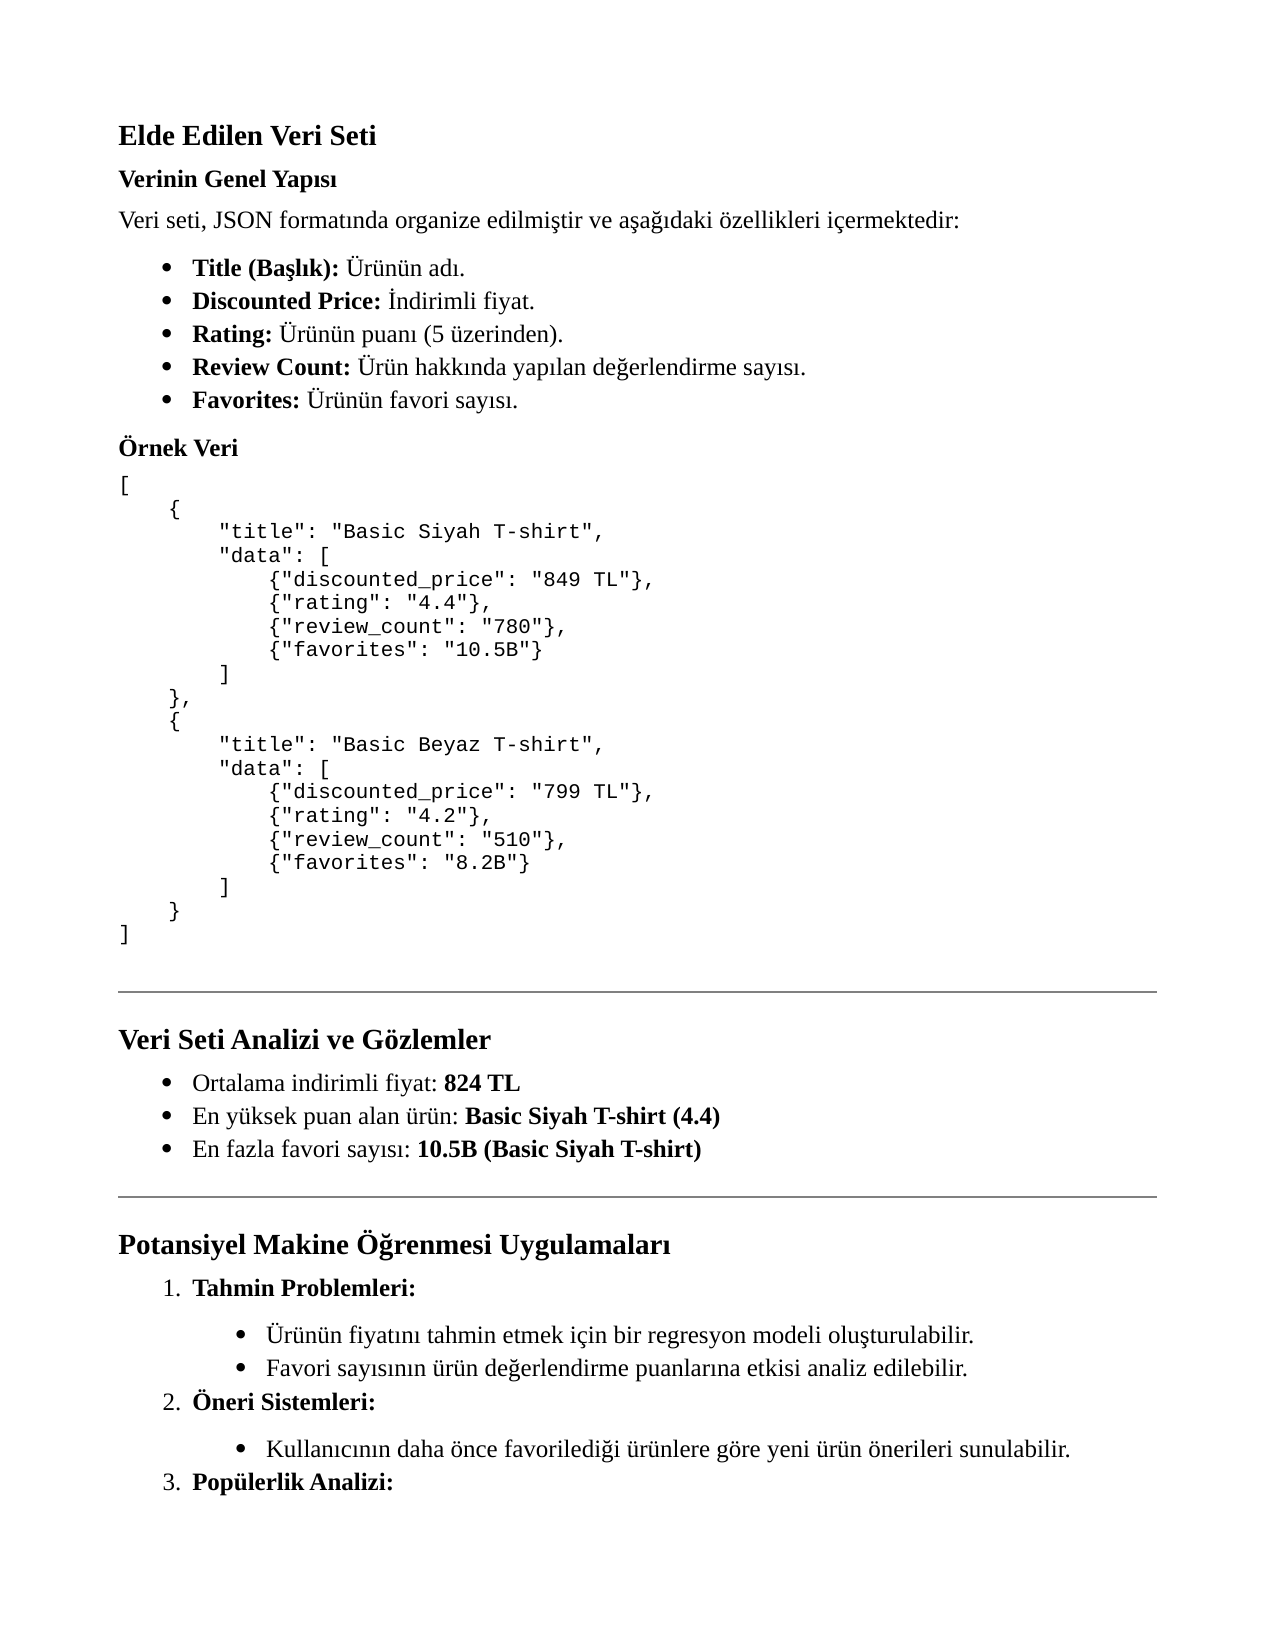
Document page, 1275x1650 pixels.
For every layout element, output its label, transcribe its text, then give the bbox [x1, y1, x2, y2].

text {"favorites": "10.5B"} [118, 639, 1157, 663]
list En yüksek puan alan ürün: Basic Siyah T-shirt (4.4) [162, 1101, 1157, 1129]
list Title (Başlık): Ürünün adı. [162, 253, 1157, 282]
text ] [118, 876, 1157, 899]
text {"rating": "4.2"}, [118, 805, 1157, 829]
list Rating: Ürünün puanı (5 üzerinden). [162, 319, 1157, 348]
text [ [118, 474, 1157, 498]
subtitle Örnek Veri [118, 433, 1157, 461]
text } [118, 899, 1157, 923]
list Popülerlik Analizi: [162, 1467, 1157, 1496]
list Öneri Sistemleri: [162, 1387, 1157, 1415]
list Review Count: Ürün hakkında yapılan değerlendirme sayısı. [162, 352, 1157, 381]
subtitle Veri Seti Analizi ve Gözlemler [118, 1022, 1157, 1055]
list Kullanıcının daha önce favorilediği ürünlere göre yeni ürün önerileri sunulabilir. [236, 1434, 1157, 1463]
list Favorites: Ürünün favori sayısı. [162, 385, 1157, 414]
text "data": [ [118, 545, 1157, 568]
list Discounted Price: İndirimli fiyat. [162, 286, 1157, 315]
text {"discounted_price": "799 TL"}, [118, 781, 1157, 805]
text "title": "Basic Siyah T-shirt", [118, 521, 1157, 545]
text ] [118, 663, 1157, 687]
text {"review_count": "510"}, [118, 829, 1157, 852]
subtitle Verinin Genel Yapısı [118, 164, 1157, 193]
list Tahmin Problemleri: [162, 1273, 1157, 1302]
text Veri seti, JSON formatında organize edilmiştir ve aşağıdaki özellikleri içermektedir: [118, 205, 1157, 234]
list En fazla favori sayısı: 10.5B (Basic Siyah T-shirt) [162, 1134, 1157, 1163]
list Ortalama indirimli fiyat: 824 TL [162, 1068, 1157, 1097]
text }, [118, 687, 1157, 710]
text { [118, 710, 1157, 734]
text {"favorites": "8.2B"} [118, 852, 1157, 876]
text {"discounted_price": "849 TL"}, [118, 568, 1157, 592]
text "data": [ [118, 758, 1157, 781]
subtitle Elde Edilen Veri Seti [118, 118, 1157, 152]
subtitle Potansiyel Makine Öğrenmesi Uygulamaları [118, 1227, 1157, 1260]
text {"review_count": "780"}, [118, 616, 1157, 639]
text ] [118, 923, 1157, 947]
text { [118, 498, 1157, 521]
list Ürünün fiyatını tahmin etmek için bir regresyon modeli oluşturulabilir. [236, 1321, 1157, 1349]
text "title": "Basic Beyaz T-shirt", [118, 734, 1157, 758]
text {"rating": "4.4"}, [118, 592, 1157, 616]
list Favori sayısının ürün değerlendirme puanlarına etkisi analiz edilebilir. [236, 1353, 1157, 1382]
